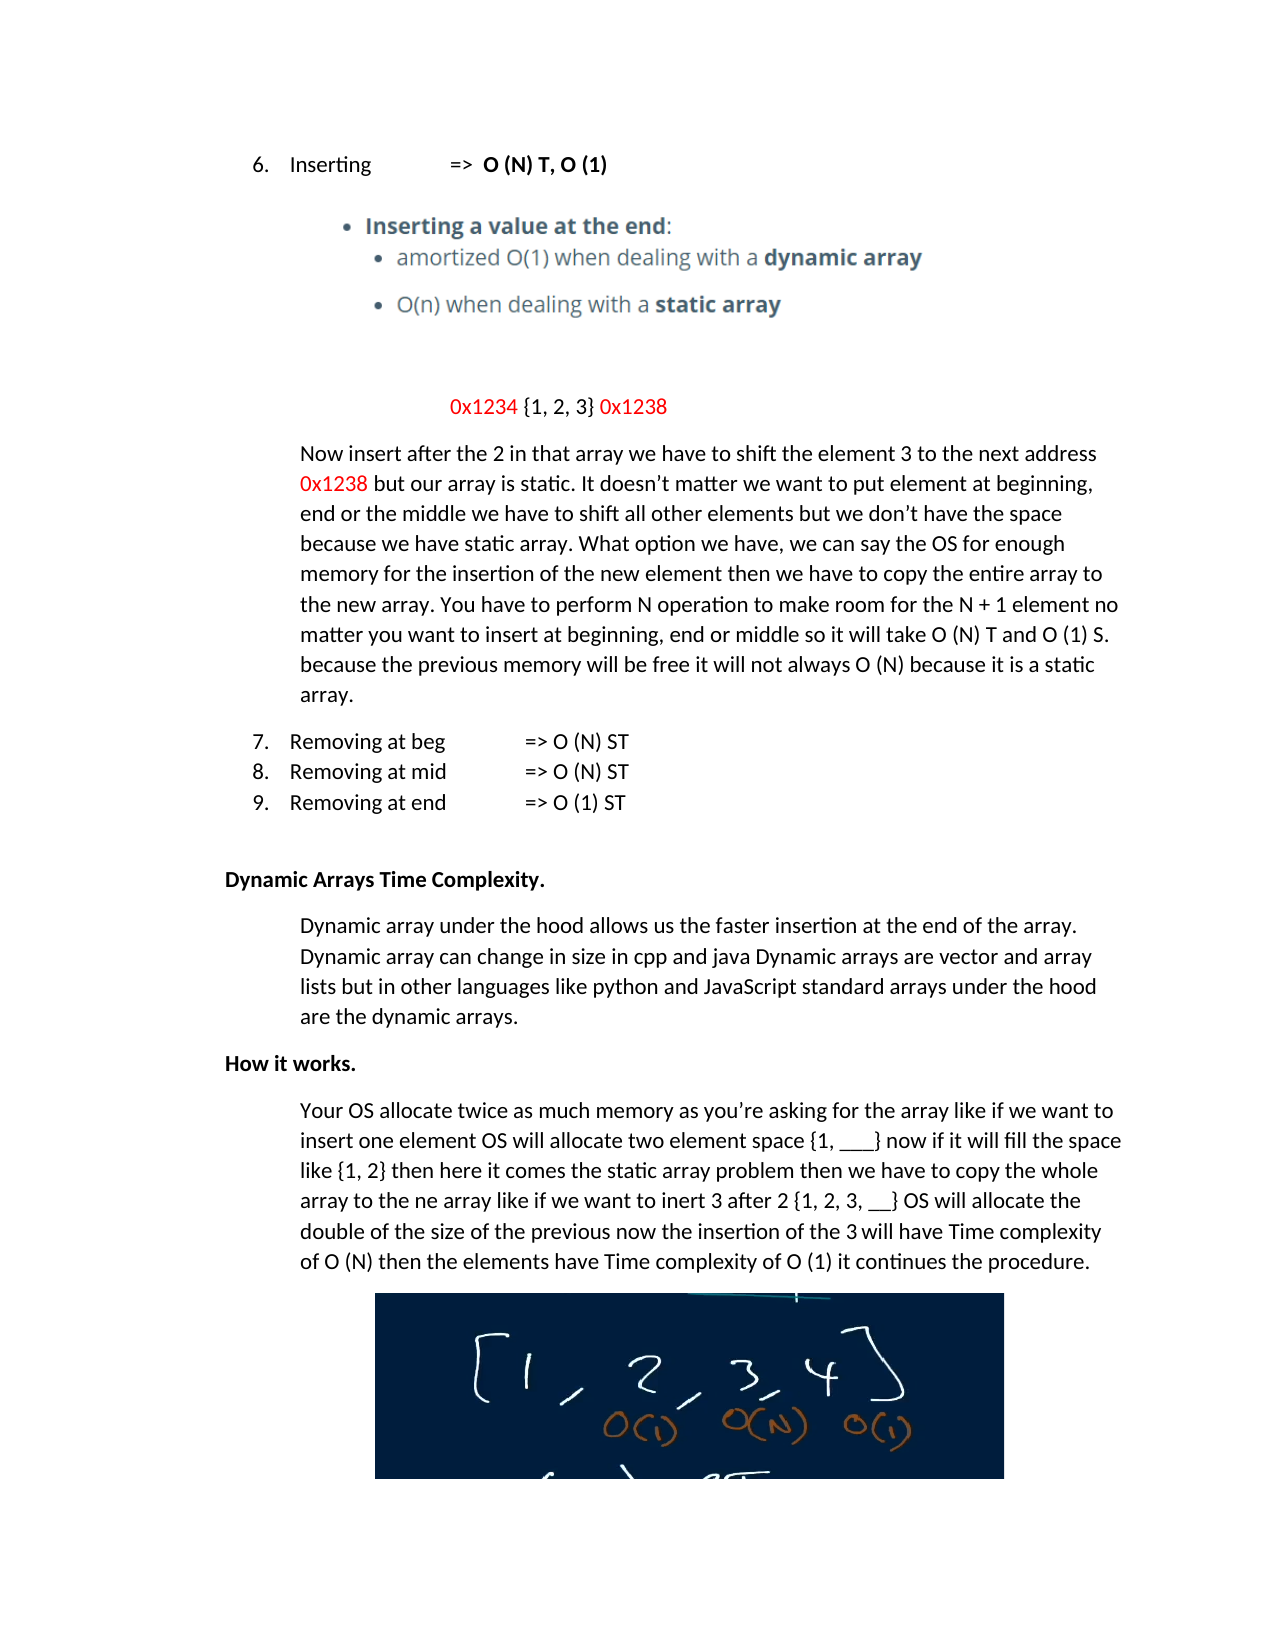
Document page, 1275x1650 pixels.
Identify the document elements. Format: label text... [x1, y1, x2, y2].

list Removing at mid => O (N) ST [252, 757, 1125, 785]
text Your OS allocate twice as much memory as you’re asking for the array like if we want to insert one element OS will allocate two element space {1, ___} now if it will fill the space like {1, 2} then here it comes the static array problem then we have to copy the whole array to the ne array like if we want to inert 3 after 2 {1, 2, 3, __} OS will allocate the double of the size of the previous now the insertion of the 3 will have Time complexity of O (N) then the elements have Time complexity of O (1) it continues the procedure. [300, 1096, 1125, 1275]
text 0x1234 {1, 2, 3} 0x1238 [150, 392, 1125, 420]
list Inserting => O (N) T, O (1) [252, 150, 1125, 178]
picture [375, 1293, 1005, 1479]
list Removing at end => O (1) ST [252, 788, 1125, 816]
text Dynamic array under the hood allows us the faster insertion at the end of the array. Dynamic array can change in size in cpp and java Dynamic arrays are vector and array lists but in other languages like python and JavaScript standard arrays under the hood are the dynamic arrays. [300, 912, 1125, 1030]
list Removing at beg => O (N) ST [252, 727, 1125, 755]
text How it works. [150, 1049, 1125, 1077]
picture [289, 210, 956, 326]
text Dynamic Arrays Time Complexity. [150, 865, 1125, 893]
text Now insert after the 2 in that array we have to shift the element 3 to the next address 0x1238 but our array is static. It doesn’t matter we want to put element at beginning, end or the middle we have to shift all other elements but we don’t have the space because we have static array. What option we have, we can say the OS for enough memory for the insertion of the new element then we have to copy the entire array to the new array. You have to perform N operation to make room for the N + 1 element no matter you want to insert at beginning, end or middle so it will take O (N) T and O (1) S. because the previous memory will be free it will not always O (N) because it is a static array. [300, 439, 1125, 708]
